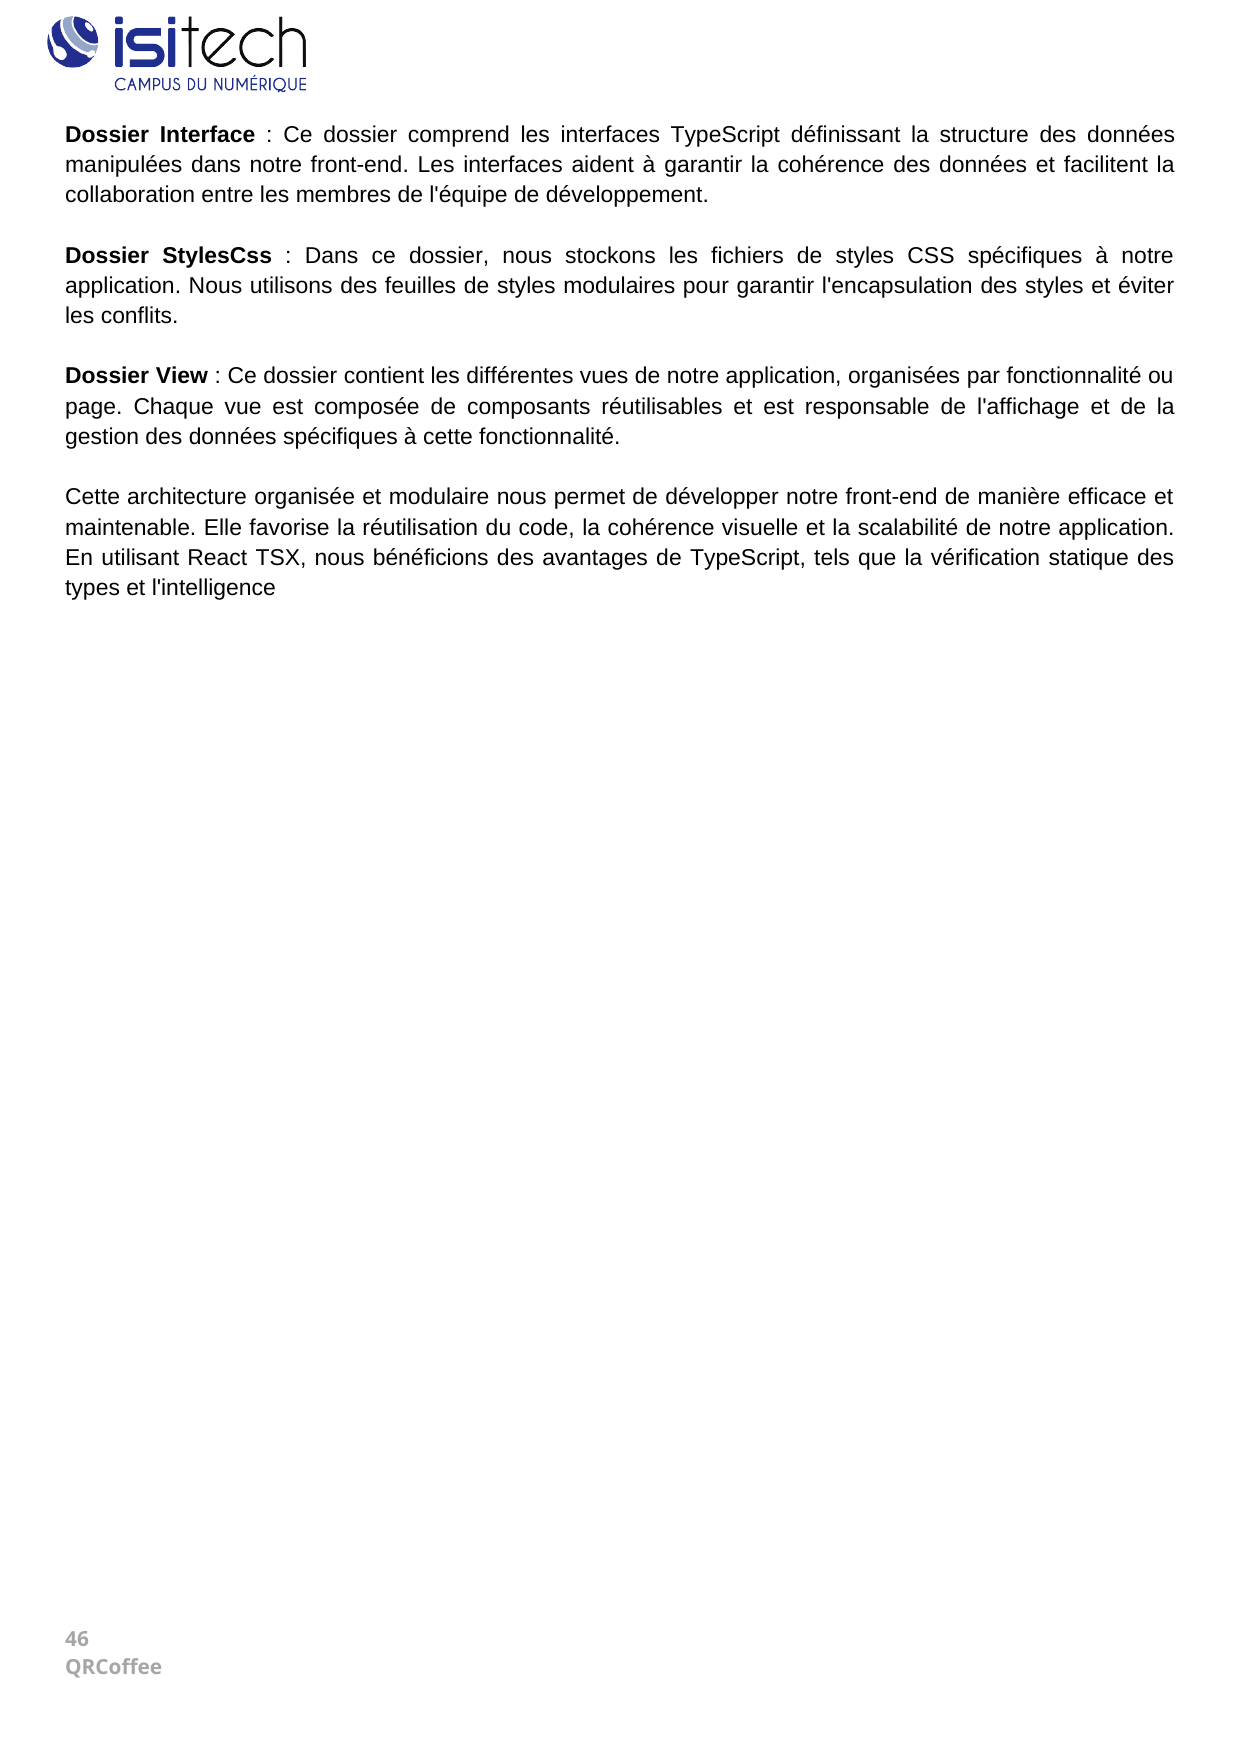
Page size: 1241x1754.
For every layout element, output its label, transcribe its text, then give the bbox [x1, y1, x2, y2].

text Dossier View : Ce dossier contient les différentes vues de notre application, organisées par fonctionnalité ou page. Chaque vue est composée de composants réutilisables et est responsable de l'affichage et de la gestion des données spécifiques à cette fonctionnalité. [65, 362, 1175, 449]
text Cette architecture organisée et modulaire nous permet de développer notre front-end de manière efficace et maintenable. Elle favorise la réutilisation du code, la cohérence visuelle et la scalabilité de notre application. En utilisant React TSX, nous bénéficions des avantages de TypeScript, tels que la vérification statique des types et l'intelligence [65, 483, 1175, 600]
picture [47, 16, 307, 95]
text Dossier Interface : Ce dossier comprend les interfaces TypeScript définissant la structure des données manipulées dans notre front-end. Les interfaces aident à garantir la cohérence des données et facilitent la collaboration entre les membres de l'équipe de développement. [65, 121, 1175, 208]
text Dossier StylesCss : Dans ce dossier, nous stockons les fichiers de styles CSS spécifiques à notre application. Nous utilisons des feuilles de styles modulaires pour garantir l'encapsulation des styles et éviter les conflits. [65, 242, 1175, 328]
